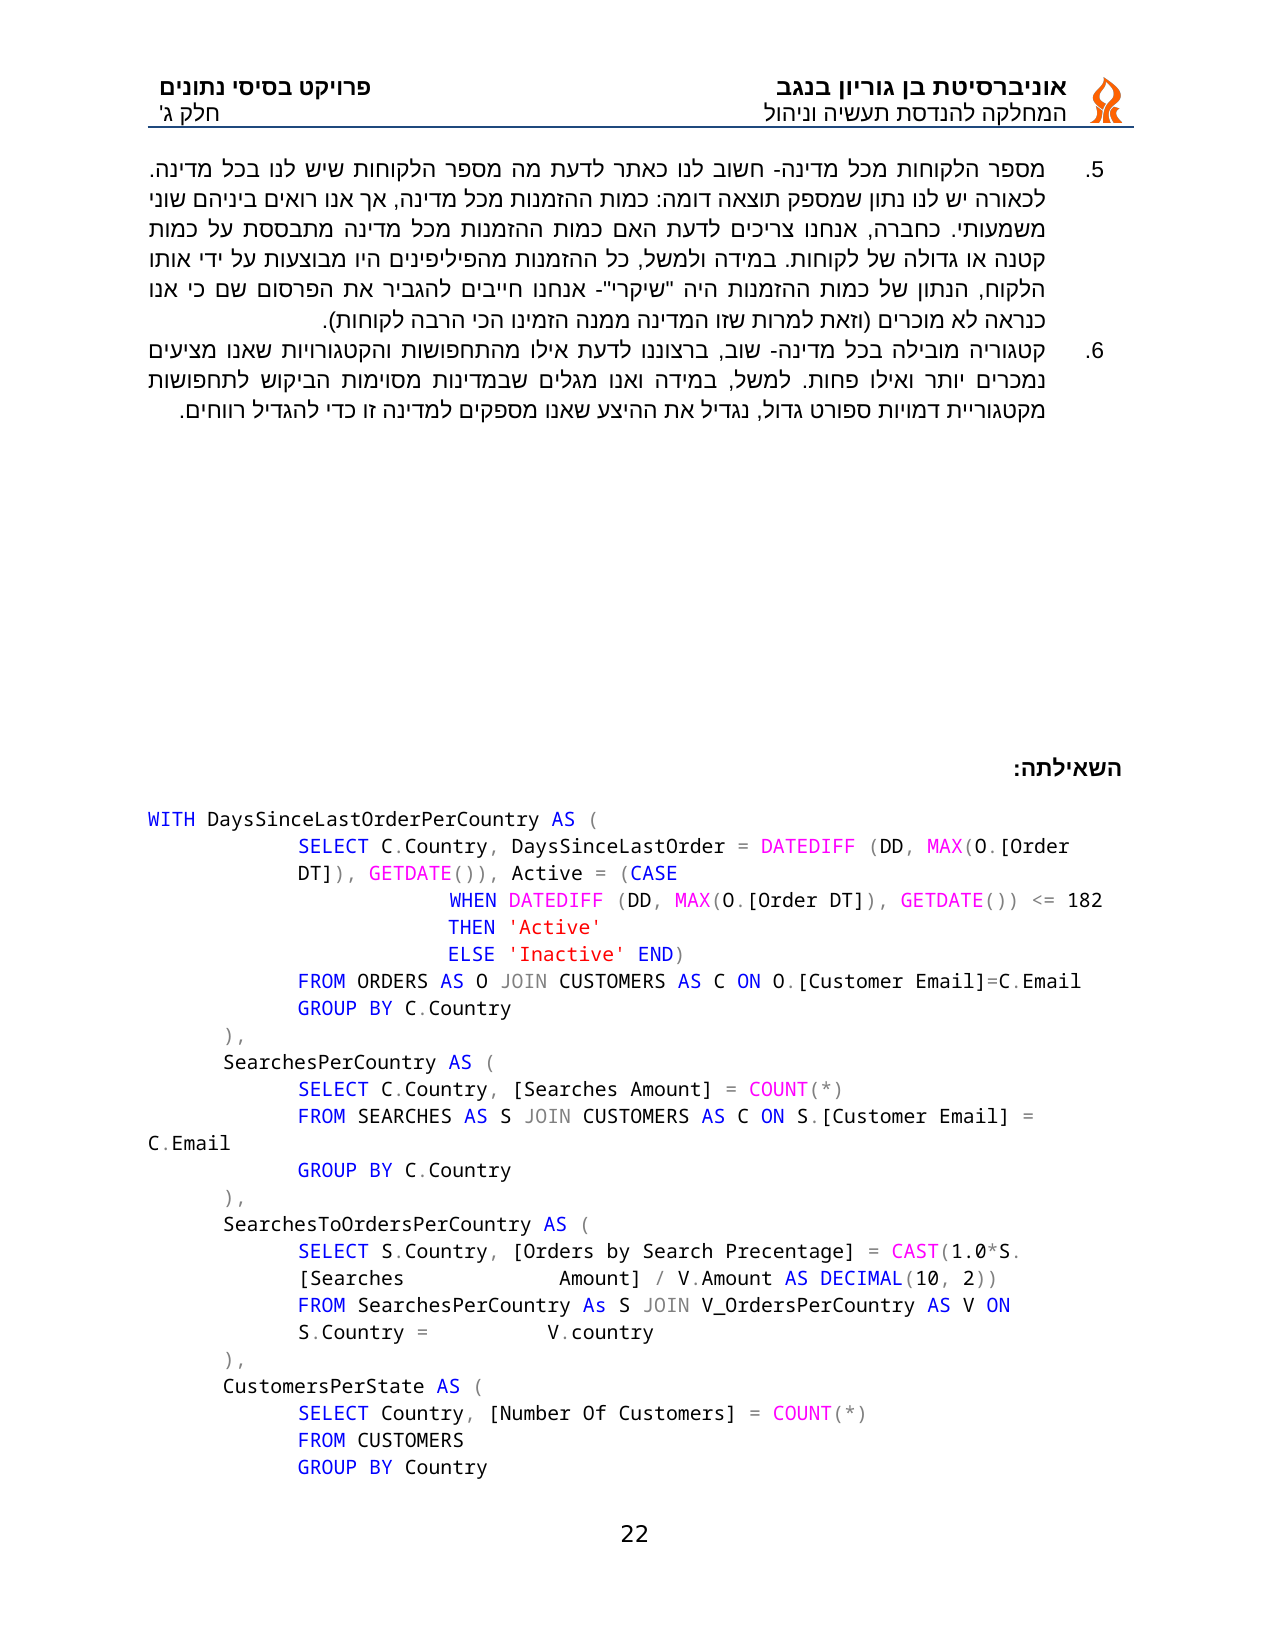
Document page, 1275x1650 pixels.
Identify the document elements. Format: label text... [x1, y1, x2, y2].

text SELECT C.Country, [Searches Amount] = COUNT(*) [148, 1075, 1122, 1102]
text ), [148, 1021, 1122, 1048]
text FROM ORDERS AS O JOIN CUSTOMERS AS C ON O.[Customer Email]=C.Email [148, 967, 1122, 994]
text SearchesToOrdersPerCountry AS ( [148, 1210, 1122, 1237]
text FROM CUSTOMERS [148, 1426, 1122, 1453]
text WITH DaysSinceLastOrderPerCountry AS ( [148, 806, 1122, 832]
list מספר הלקוחות מכל מדינה- חשוב לנו כאתר לדעת מה מספר הלקוחות שיש לנו בכל מדינה. לכאורה יש לנו נתון שמספק תוצאה דומה: כמות ההזמנות מכל מדינה, אך אנו רואים ביניהם שוני משמעותי. כחברה, אנחנו צריכים לדעת האם כמות ההזמנות מכל מדינה מתבססת על כמות קטנה או גדולה של לקוחות. במידה ולמשל, כל ההזמנות מהפיליפינים היו מבוצעות על ידי אותו הלקוח, הנתון של כמות ההזמנות היה "שיקרי"- אנחנו חייבים להגביר את הפרסום שם כי אנו כנראה לא מוכרים (וזאת למרות שזו המדינה ממנה הזמינו הכי הרבה לקוחות). [148, 156, 1085, 333]
text GROUP BY Country [148, 1453, 1122, 1480]
text GROUP BY C.Country [148, 994, 1122, 1021]
text ), [148, 1345, 1122, 1372]
text SELECT Country, [Number Of Customers] = COUNT(*) [148, 1399, 1122, 1426]
text SELECT S.Country, [Orders by Search Precentage] = CAST(1.0*S.[Searches Amount] / V.Amount AS DECIMAL(10, 2)) [298, 1237, 1122, 1291]
text ELSE 'Inactive' END) [148, 940, 1122, 967]
picture [1089, 77, 1123, 123]
text ), [148, 1183, 1122, 1210]
text FROM SEARCHES AS S JOIN CUSTOMERS AS C ON S.[Customer Email] = C.Email [148, 1102, 1122, 1156]
text SELECT C.Country, DaysSinceLastOrder = DATEDIFF (DD, MAX(O.[Order DT]), GETDATE()), Active = (CASE [298, 832, 1122, 886]
text השאילתה: [148, 754, 1122, 781]
text SearchesPerCountry AS ( [148, 1048, 1122, 1075]
text WHEN DATEDIFF (DD, MAX(O.[Order DT]), GETDATE()) <= 182 THEN 'Active' [448, 886, 1122, 940]
text CustomersPerState AS ( [148, 1372, 1122, 1399]
list קטגוריה מובילה בכל מדינה- שוב, ברצוננו לדעת אילו מהתחפושות והקטגורויות שאנו מציעים נמכרים יותר ואילו פחות. למשל, במידה ואנו מגלים שבמדינות מסוימות הביקוש לתחפושות מקטגוריית דמויות ספורט גדול, נגדיל את ההיצע שאנו מספקים למדינה זו כדי להגדיל רווחים. [148, 337, 1085, 423]
text FROM SearchesPerCountry As S JOIN V_OrdersPerCountry AS V ON S.Country = V.country [298, 1291, 1122, 1345]
text GROUP BY C.Country [148, 1156, 1122, 1183]
